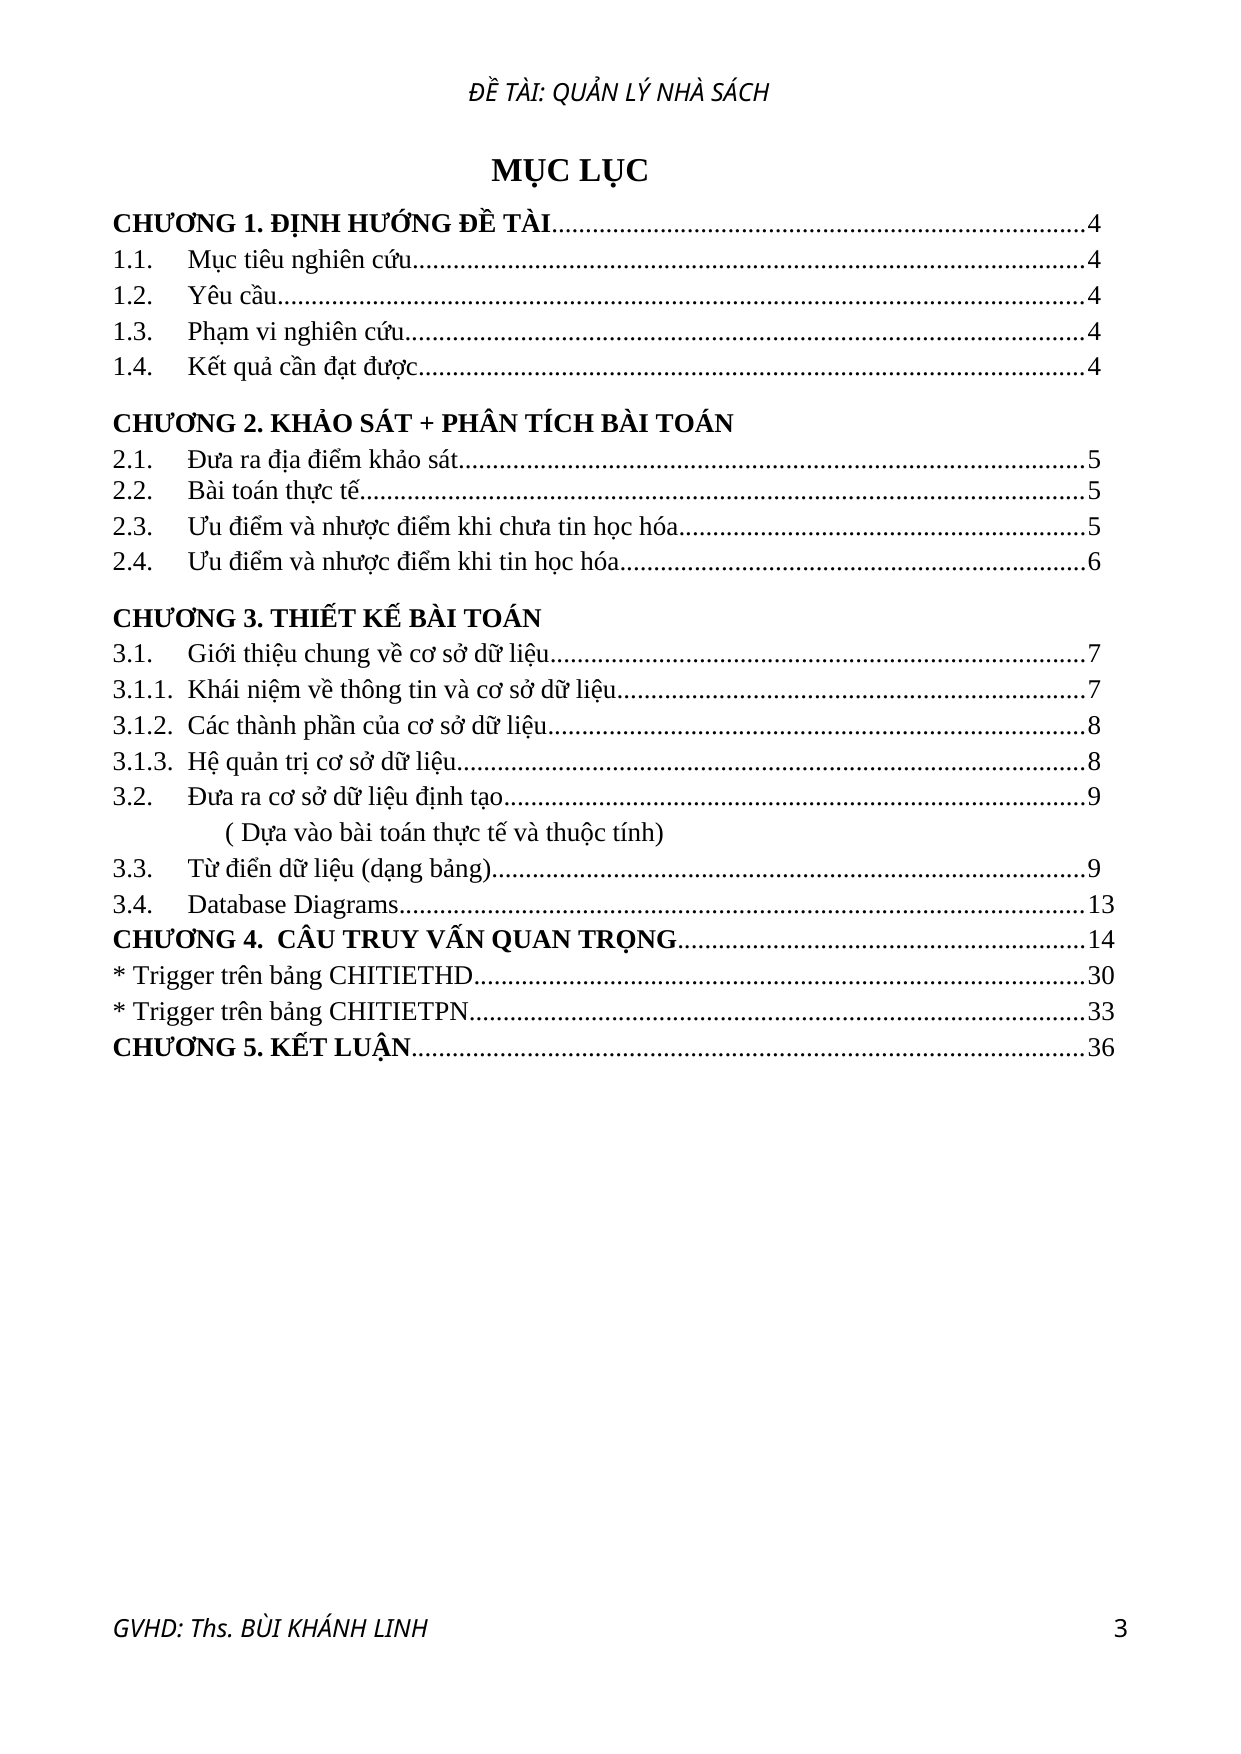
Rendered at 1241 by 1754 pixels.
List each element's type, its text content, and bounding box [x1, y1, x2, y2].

text CHƯƠNG 1. ĐỊNH HƯỚNG ĐỀ TÀI 4 [112, 207, 1128, 239]
text CHƯƠNG 4. CÂU TRUY VẤN QUAN TRỌNG 14 [112, 923, 1128, 954]
list Đưa ra cơ sở dữ liệu định tạo 9 [112, 781, 1128, 812]
list Ưu điểm và nhược điểm khi chưa tin học hóa 5 [112, 509, 1128, 541]
text CHƯƠNG 5. KẾT LUẬN 36 [112, 1031, 1128, 1062]
list Yêu cầu 4 [112, 279, 1128, 310]
text * Trigger trên bảng CHITIETPN 33 [112, 995, 1128, 1026]
list Phạm vi nghiên cứu 4 [112, 315, 1128, 346]
text CHƯƠNG 2. KHẢO SÁT + PHÂN TÍCH BÀI TOÁN [112, 407, 1128, 438]
text MỤC LỤC [112, 150, 1128, 188]
list Từ điển dữ liệu (dạng bảng) 9 [112, 852, 1128, 883]
list Ưu điểm và nhược điểm khi tin học hóa 6 [112, 545, 1128, 576]
list Kết quả cần đạt được 4 [112, 350, 1128, 382]
text * Trigger trên bảng CHITIETHD 30 [112, 959, 1128, 990]
list Database Diagrams 13 [112, 888, 1128, 919]
list ( Dựa vào bài toán thực tế và thuộc tính) [225, 816, 1128, 847]
list Bài toán thực tế 5 [112, 474, 1128, 505]
list Các thành phần của cơ sở dữ liệu 8 [112, 709, 1128, 740]
list Mục tiêu nghiên cứu 4 [112, 243, 1128, 274]
list Hệ quản trị cơ sở dữ liệu 8 [112, 745, 1128, 776]
text CHƯƠNG 3. THIẾT KẾ BÀI TOÁN [112, 602, 1128, 633]
text 2.1. Đưa ra địa điểm khảo sát 5 [112, 443, 1128, 474]
list Khái niệm về thông tin và cơ sở dữ liệu 7 [112, 673, 1128, 704]
list Giới thiệu chung về cơ sở dữ liệu 7 [112, 638, 1128, 669]
